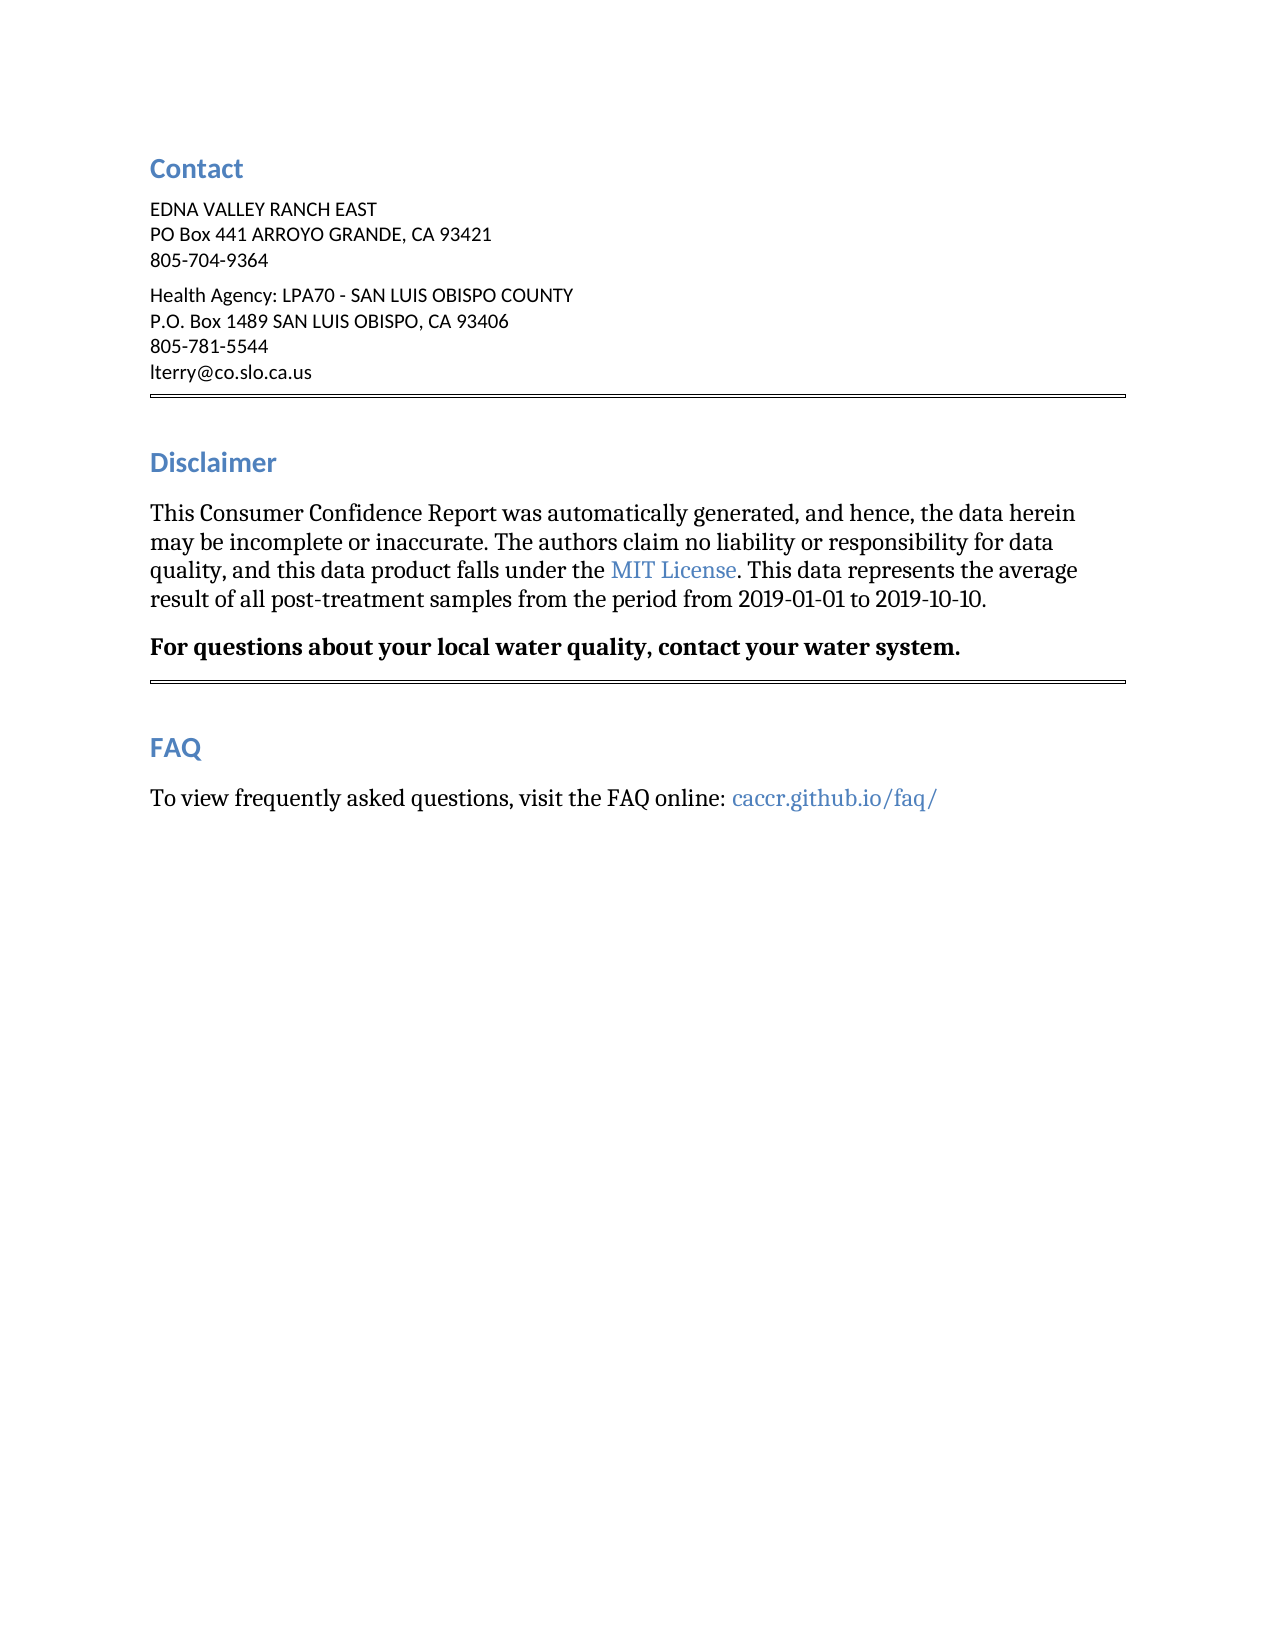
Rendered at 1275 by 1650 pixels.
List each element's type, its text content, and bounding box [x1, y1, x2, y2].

text To view frequently asked questions, visit the FAQ online: caccr.github.io/faq/ [150, 784, 1125, 813]
subtitle Disclaimer [150, 444, 1125, 480]
subtitle FAQ [150, 729, 1125, 765]
text EDNA VALLEY RANCH EAST PO Box 441 ARROYO GRANDE, CA 93421 805-704-9364 [150, 196, 1125, 272]
subtitle Contact [150, 150, 1125, 186]
text This Consumer Confidence Report was automatically generated, and hence, the data herein may be incomplete or inaccurate. The authors claim no liability or responsibility for data quality, and this data product falls under the MIT License. This data represents the average result of all post-treatment samples from the period from 2019-01-01 to 2019-10-10. [150, 499, 1125, 614]
text For questions about your local water quality, contact your water system. [150, 632, 1125, 661]
text Health Agency: LPA70 - SAN LUIS OBISPO COUNTY P.O. Box 1489 SAN LUIS OBISPO, CA 93406 805-781-5544 lterry@co.slo.ca.us [150, 283, 1125, 384]
